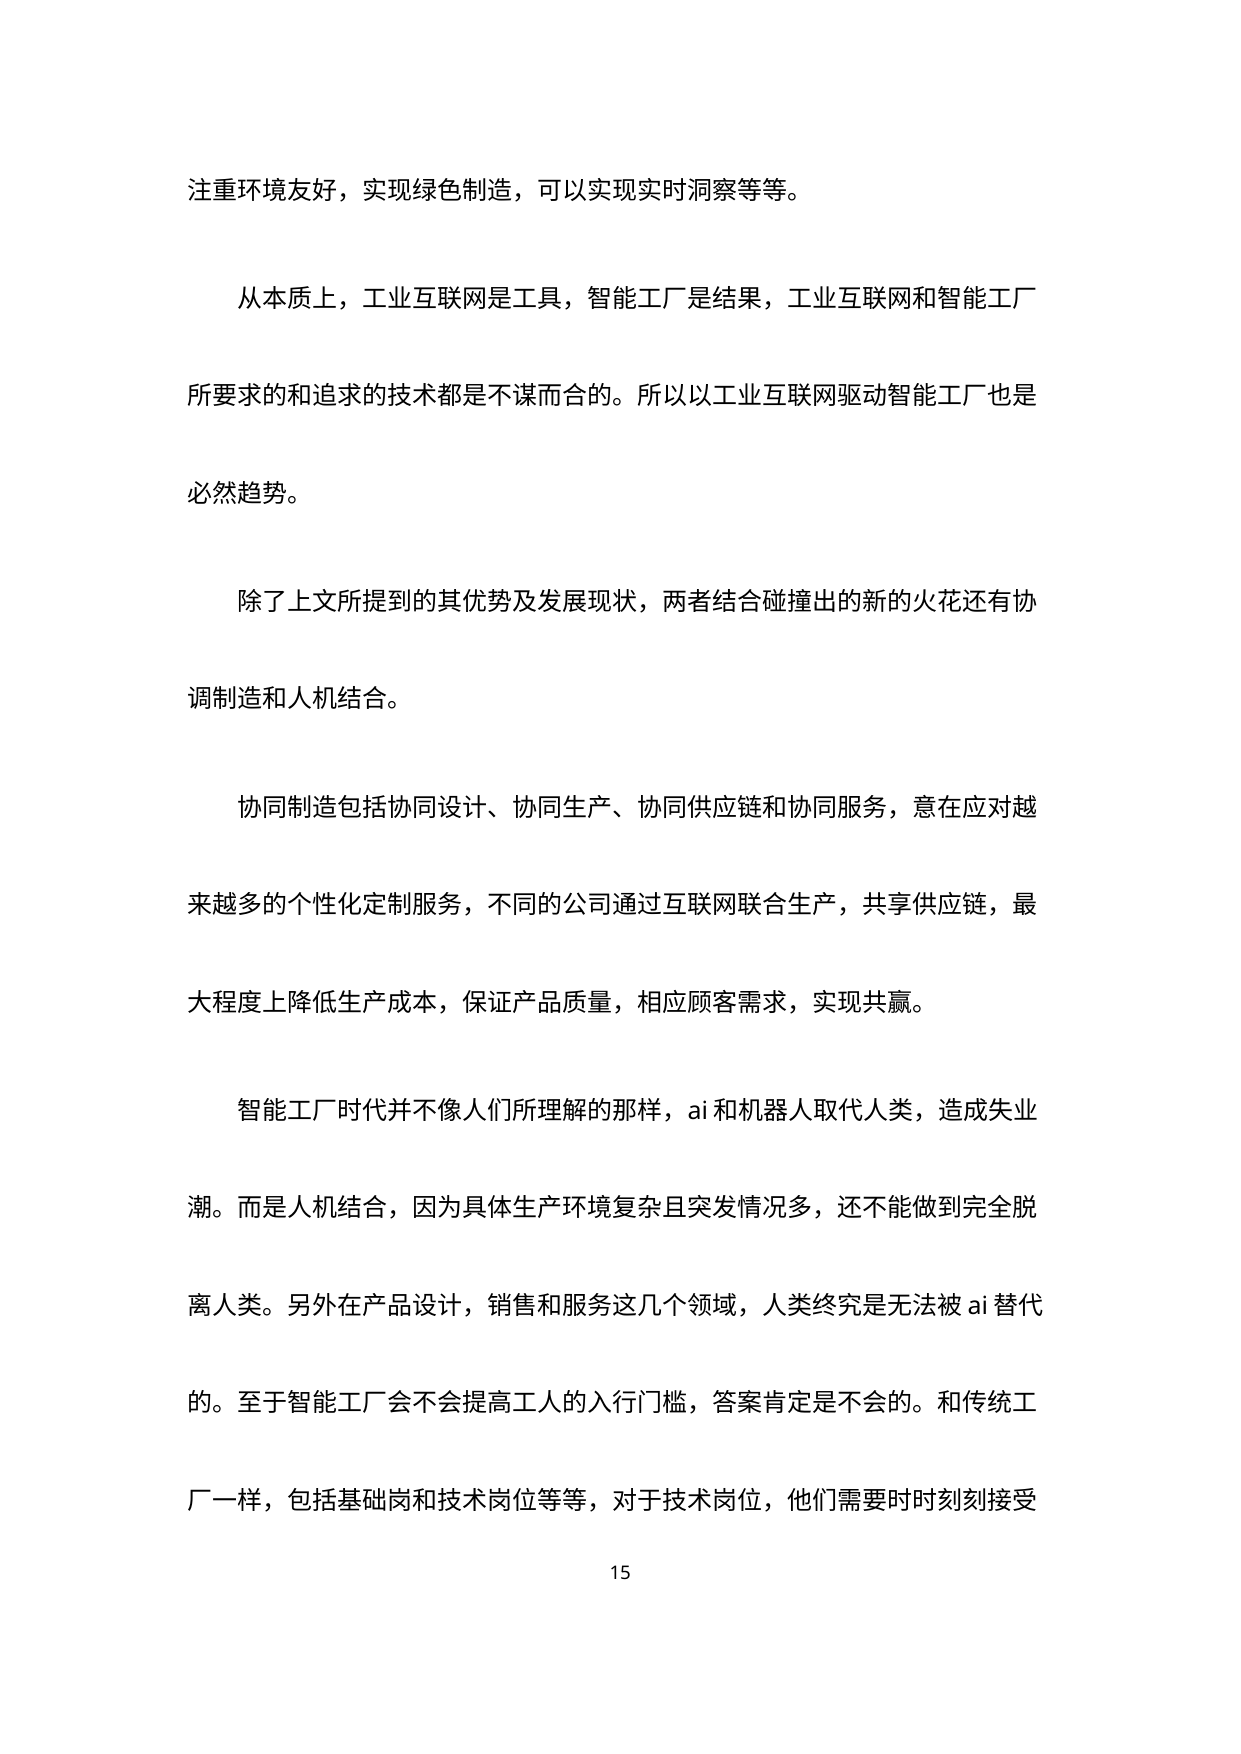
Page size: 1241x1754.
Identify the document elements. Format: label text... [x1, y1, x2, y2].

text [187, 1076, 1053, 1531]
text 从本质上，工业互联网是工具，智能工厂是结果，工业互联网和智能工厂所要求的和追求的技术都是不谋而合的。所以以工业互联网驱动智能工厂也是必然趋势。 [187, 264, 1053, 524]
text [187, 156, 1053, 221]
text 协同制造包括协同设计、协同生产、协同供应链和协同服务，意在应对越来越多的个性化定制服务，不同的公司通过互联网联合生产，共享供应链，最大程度上降低生产成本，保证产品质量，相应顾客需求，实现共赢。 [187, 773, 1053, 1033]
text 除了上文所提到的其优势及发展现状，两者结合碰撞出的新的火花还有协调制造和人机结合。 [187, 567, 1053, 729]
